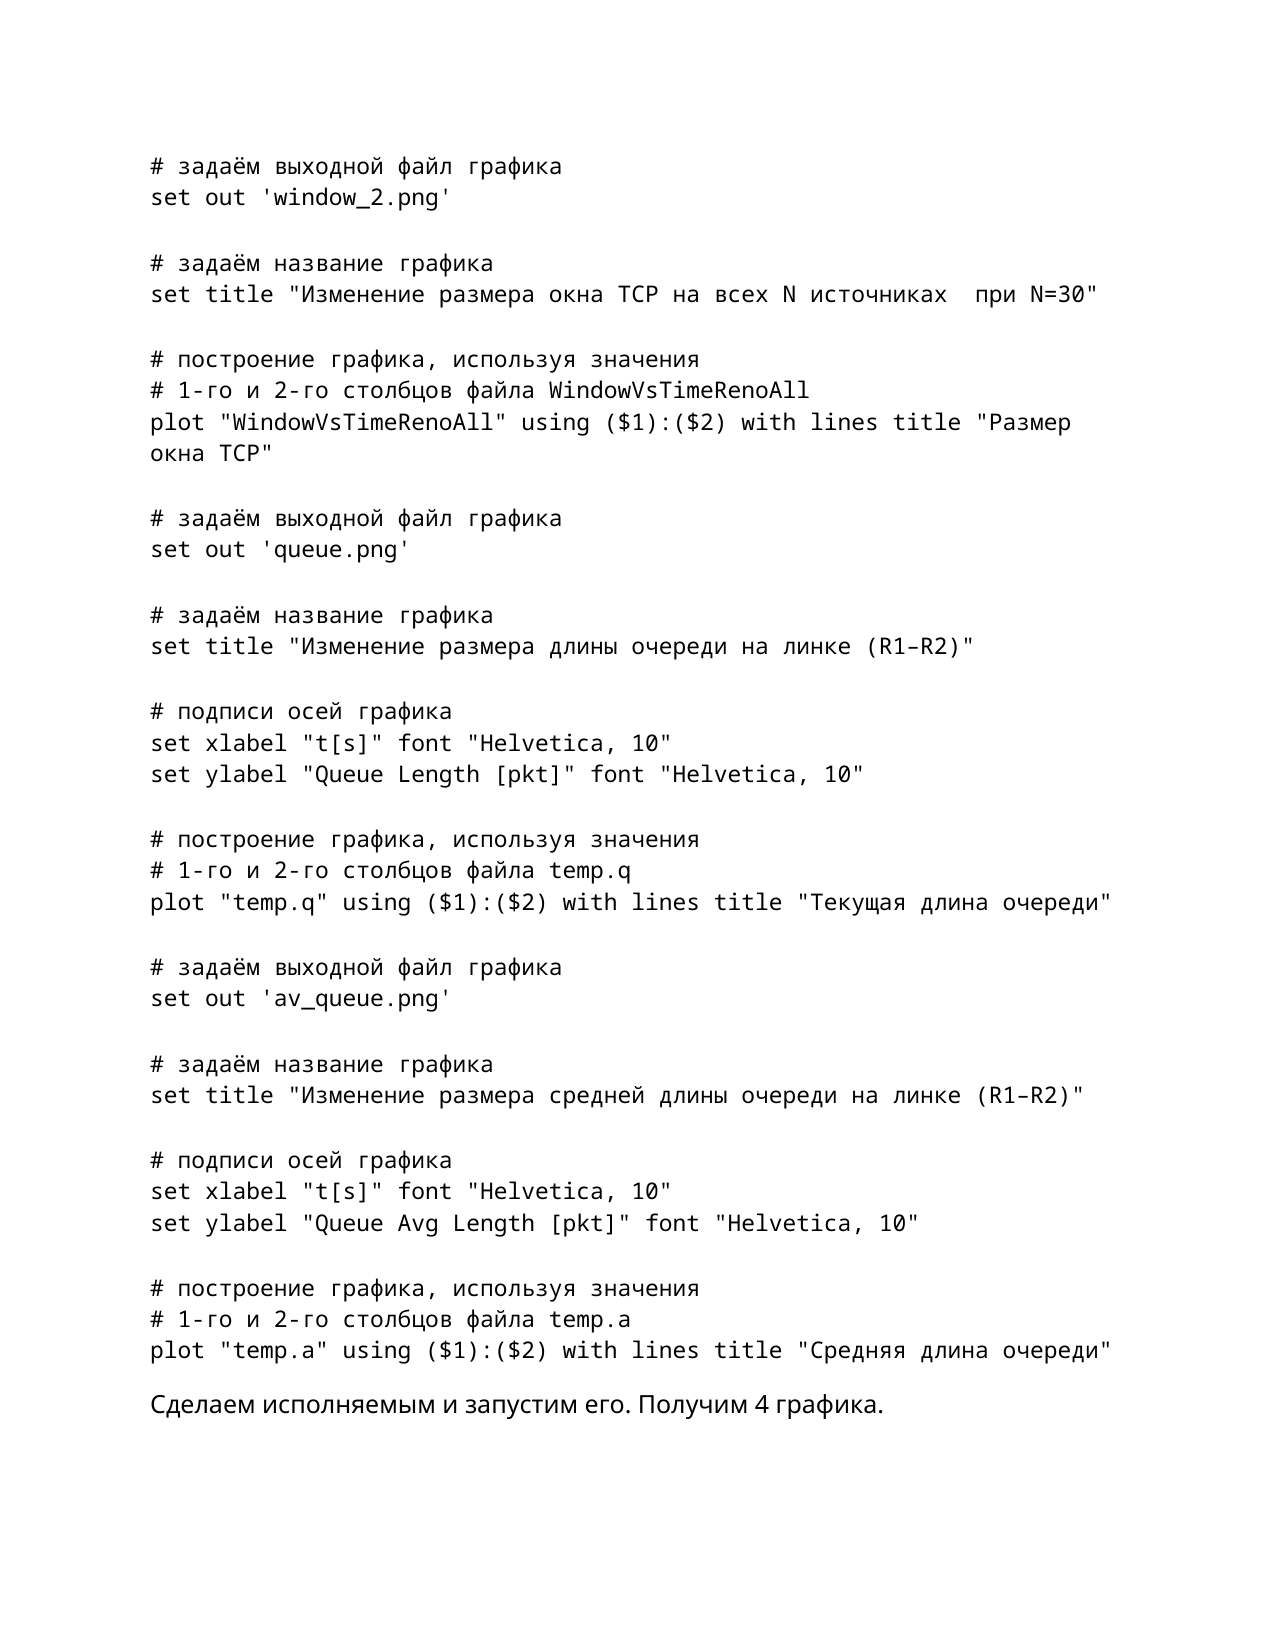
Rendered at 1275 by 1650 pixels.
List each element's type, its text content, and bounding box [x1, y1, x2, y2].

text Сделаем исполняемым и запустим его. Получим 4 графика. [150, 1386, 1125, 1421]
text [150, 150, 1125, 1366]
